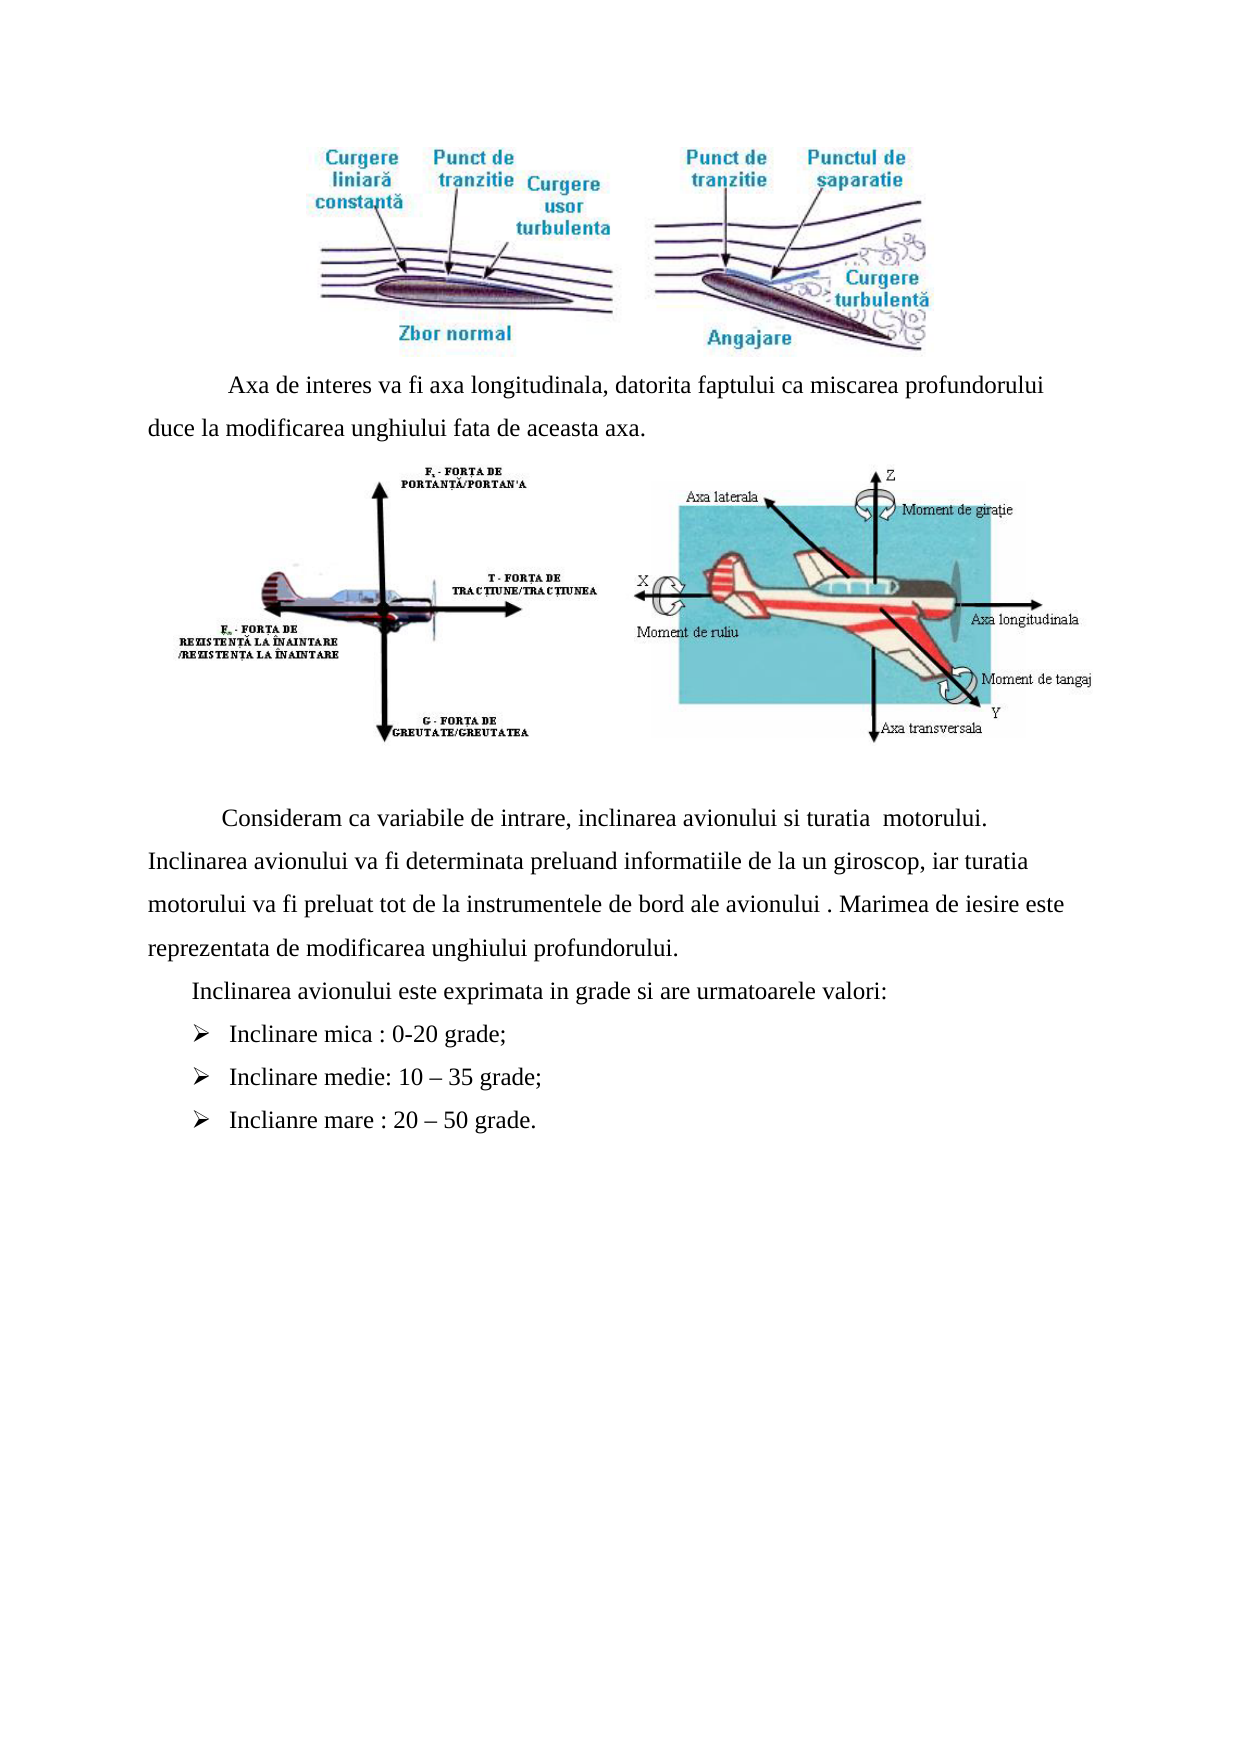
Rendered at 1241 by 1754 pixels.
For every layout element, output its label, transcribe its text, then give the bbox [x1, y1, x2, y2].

text Axa de interes va fi axa longitudinala, datorita faptului ca miscarea profundorului duce la modificarea unghiului fata de aceasta axa. [148, 370, 1093, 442]
list Inclinare medie: 10 – 35 grade; [191, 1062, 1093, 1091]
text Consideram ca variabile de intrare, inclinarea avionului si turatia motorului. Inclinarea avionului va fi determinata preluand informatiile de la un giroscop, iar turatia motorului va fi preluat tot de la instrumentele de bord ale avionului . Marimea de iesire este reprezentata de modificarea unghiului profundorului. [148, 803, 1093, 961]
list Inclinare mica : 0-20 grade; [191, 1019, 1093, 1048]
text Inclinarea avionului este exprimata in grade si are urmatoarele valori: [148, 976, 1093, 1004]
list Inclianre mare : 20 – 50 grade. [191, 1105, 1093, 1134]
